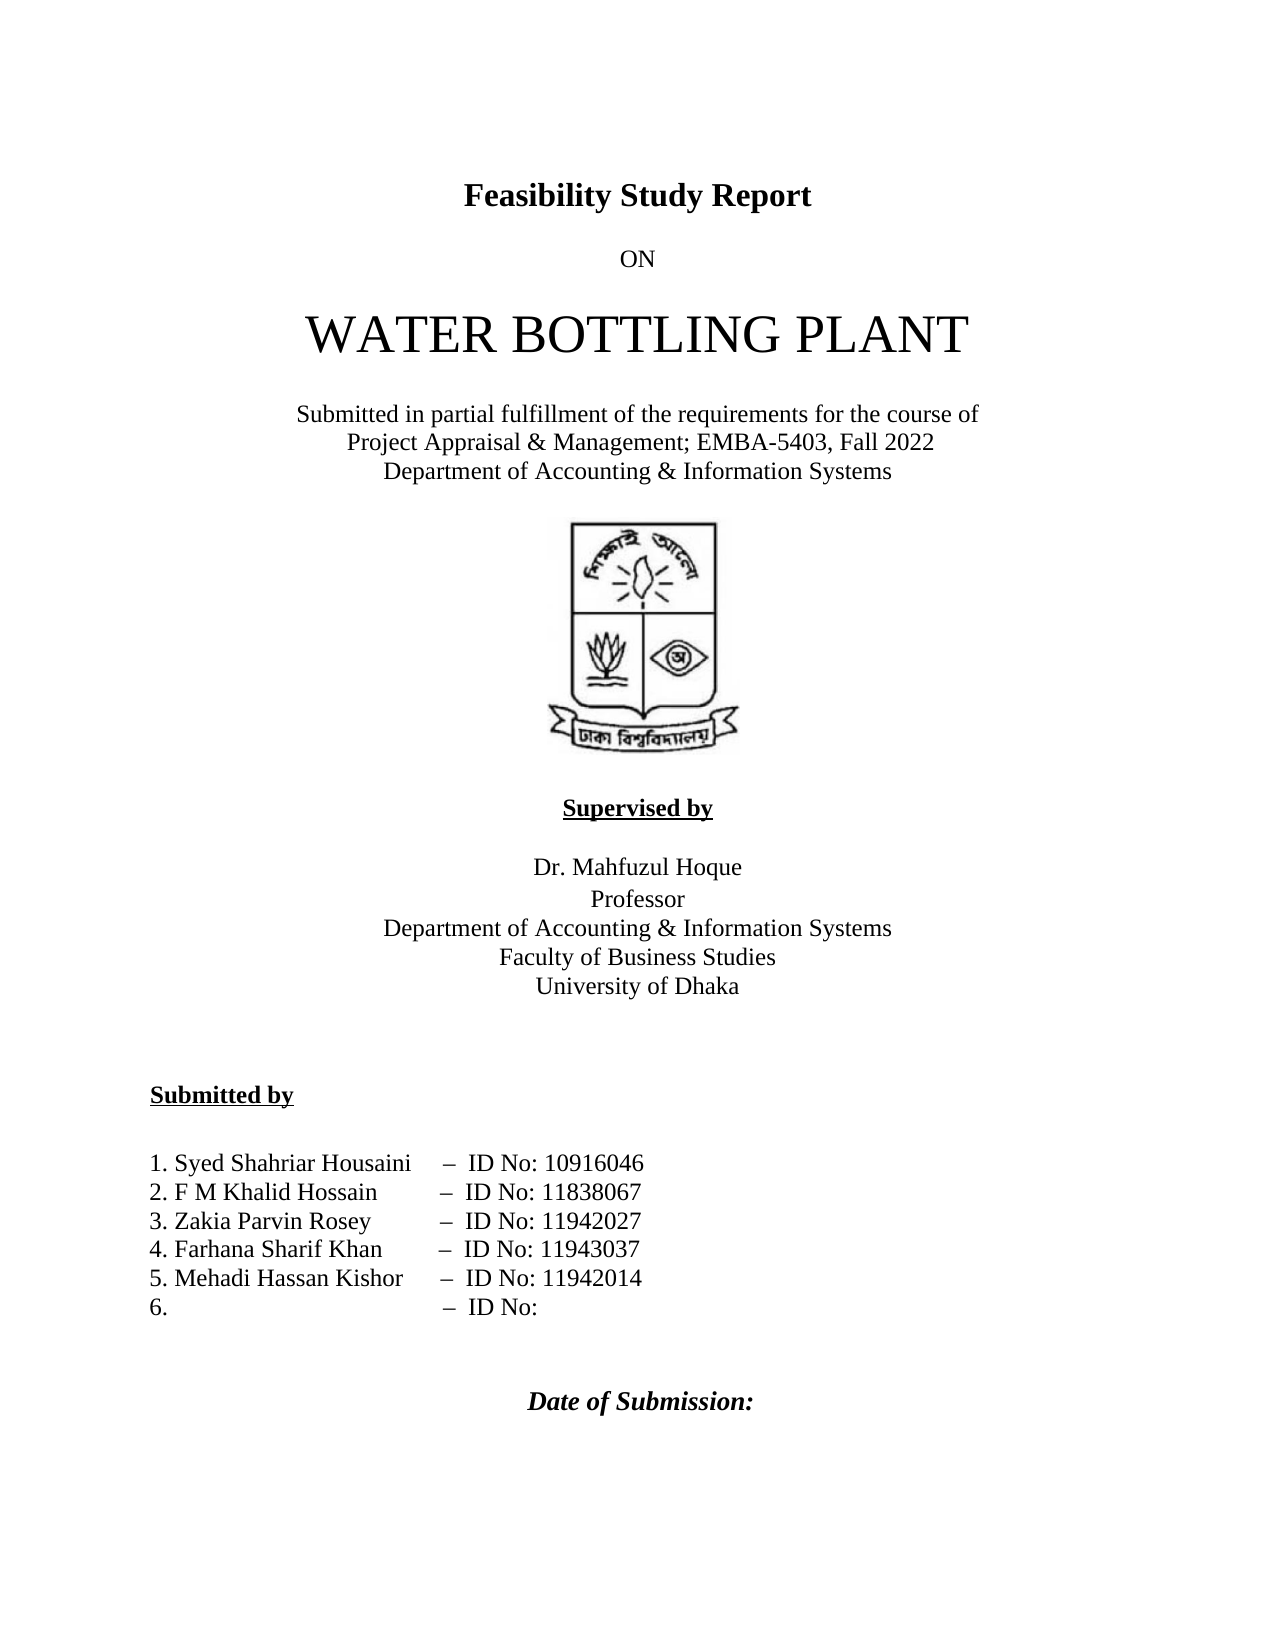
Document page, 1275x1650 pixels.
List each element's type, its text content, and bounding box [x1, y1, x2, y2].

text Submitted in partial fulfillment of the requirements for the course of [150, 399, 1125, 427]
text Submitted by [150, 1080, 1125, 1108]
text Department of Accounting & Information Systems [150, 456, 1125, 485]
text Date of Submission: [150, 1385, 1125, 1416]
table_header 1. Syed Shahriar Housaini – ID No: 10916046 2. F M Khalid Hossain – ID No: 11838067 3. Zakia Parvin Rosey – ID No: 11942027 4. Farhana Sharif Khan – ID No: 11943037 5. Mehadi Hassan Kishor – ID No: 11942014 6. – ID No: [139, 1138, 706, 1360]
text University of Dhaka [150, 971, 1125, 999]
text Project Appraisal & Management; EMBA-5403, Fall 2022 [150, 427, 1125, 456]
text Dr. Mahfuzul Hoque [150, 852, 1125, 880]
text Department of Accounting & Information Systems [150, 913, 1125, 942]
text Supervised by [150, 793, 1125, 822]
text ON [150, 244, 1125, 273]
text Feasibility Study Report [150, 175, 1125, 213]
text WATER BOTTLING PLANT [150, 302, 1125, 364]
picture [527, 510, 754, 765]
text Faculty of Business Studies [150, 942, 1125, 971]
text Professor [150, 884, 1125, 913]
